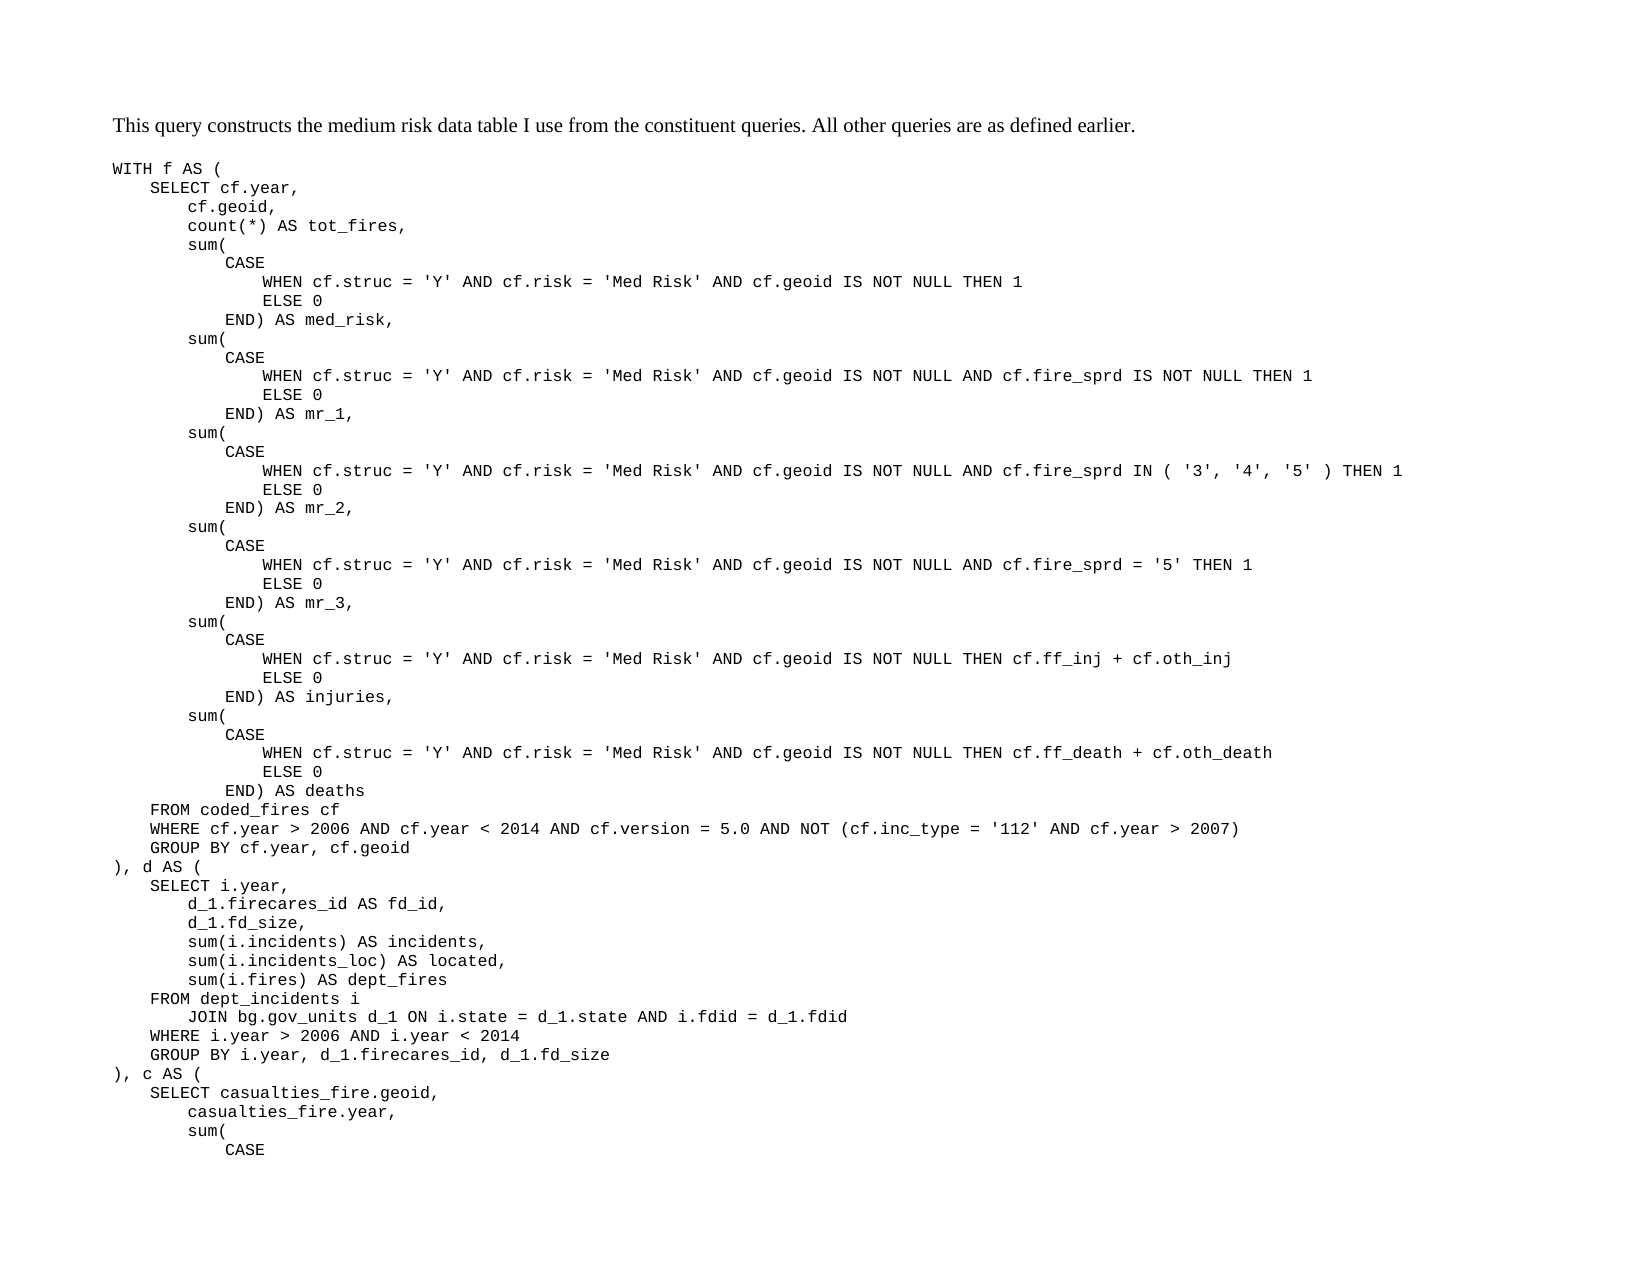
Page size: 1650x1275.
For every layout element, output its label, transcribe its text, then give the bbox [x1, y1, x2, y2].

text CASE [112, 726, 1537, 745]
text JOIN bg.gov_units d_1 ON i.state = d_1.state AND i.fdid = d_1.fdid [112, 1009, 1537, 1028]
text SELECT casualties_fire.geoid, [112, 1084, 1537, 1103]
text ELSE 0 [112, 387, 1537, 406]
text CASE [112, 349, 1537, 368]
text sum(i.incidents_loc) AS located, [112, 952, 1537, 971]
text WHEN cf.struc = 'Y' AND cf.risk = 'Med Risk' AND cf.geoid IS NOT NULL THEN 1 [112, 274, 1537, 293]
text sum( [112, 236, 1537, 255]
text ), c AS ( [112, 1066, 1537, 1084]
text ELSE 0 [112, 575, 1537, 594]
text sum( [112, 330, 1537, 349]
text ELSE 0 [112, 670, 1537, 688]
text sum( [112, 519, 1537, 538]
text casualties_fire.year, [112, 1103, 1537, 1122]
text ELSE 0 [112, 764, 1537, 783]
text END) AS mr_3, [112, 594, 1537, 613]
text END) AS mr_2, [112, 500, 1537, 519]
text CASE [112, 632, 1537, 651]
text END) AS med_risk, [112, 311, 1537, 330]
text GROUP BY i.year, d_1.firecares_id, d_1.fd_size [112, 1047, 1537, 1066]
text ), d AS ( [112, 858, 1537, 877]
text sum( [112, 613, 1537, 632]
text d_1.firecares_id AS fd_id, [112, 896, 1537, 915]
text sum( [112, 707, 1537, 726]
text count(*) AS tot_fires, [112, 217, 1537, 236]
text sum( [112, 1122, 1537, 1141]
text CASE [112, 255, 1537, 274]
text CASE [112, 443, 1537, 462]
text sum( [112, 424, 1537, 443]
text END) AS deaths [112, 783, 1537, 802]
text FROM coded_fires cf [112, 802, 1537, 821]
text CASE [112, 538, 1537, 557]
text WHERE cf.year > 2006 AND cf.year < 2014 AND cf.version = 5.0 AND NOT (cf.inc_type = '112' AND cf.year > 2007) [112, 821, 1537, 839]
text sum(i.fires) AS dept_fires [112, 971, 1537, 990]
text WHEN cf.struc = 'Y' AND cf.risk = 'Med Risk' AND cf.geoid IS NOT NULL AND cf.fire_sprd IS NOT NULL THEN 1 [112, 368, 1537, 387]
text SELECT cf.year, [112, 179, 1537, 198]
text d_1.fd_size, [112, 915, 1537, 934]
text This query constructs the medium risk data table I use from the constituent queries. All other queries are as defined earlier. [112, 112, 1537, 137]
text WHEN cf.struc = 'Y' AND cf.risk = 'Med Risk' AND cf.geoid IS NOT NULL THEN cf.ff_inj + cf.oth_inj [112, 651, 1537, 670]
text WHEN cf.struc = 'Y' AND cf.risk = 'Med Risk' AND cf.geoid IS NOT NULL AND cf.fire_sprd IN ( '3', '4', '5' ) THEN 1 [112, 462, 1537, 481]
text SELECT i.year, [112, 877, 1537, 896]
text GROUP BY cf.year, cf.geoid [112, 839, 1537, 858]
text sum(i.incidents) AS incidents, [112, 934, 1537, 952]
text CASE [112, 1141, 1537, 1160]
text WHEN cf.struc = 'Y' AND cf.risk = 'Med Risk' AND cf.geoid IS NOT NULL AND cf.fire_sprd = '5' THEN 1 [112, 557, 1537, 575]
text WHERE i.year > 2006 AND i.year < 2014 [112, 1028, 1537, 1047]
text FROM dept_incidents i [112, 990, 1537, 1009]
text ELSE 0 [112, 481, 1537, 500]
text END) AS mr_1, [112, 406, 1537, 424]
text END) AS injuries, [112, 688, 1537, 707]
text WITH f AS ( [112, 161, 1537, 179]
text WHEN cf.struc = 'Y' AND cf.risk = 'Med Risk' AND cf.geoid IS NOT NULL THEN cf.ff_death + cf.oth_death [112, 745, 1537, 764]
text ELSE 0 [112, 293, 1537, 311]
text cf.geoid, [112, 198, 1537, 217]
